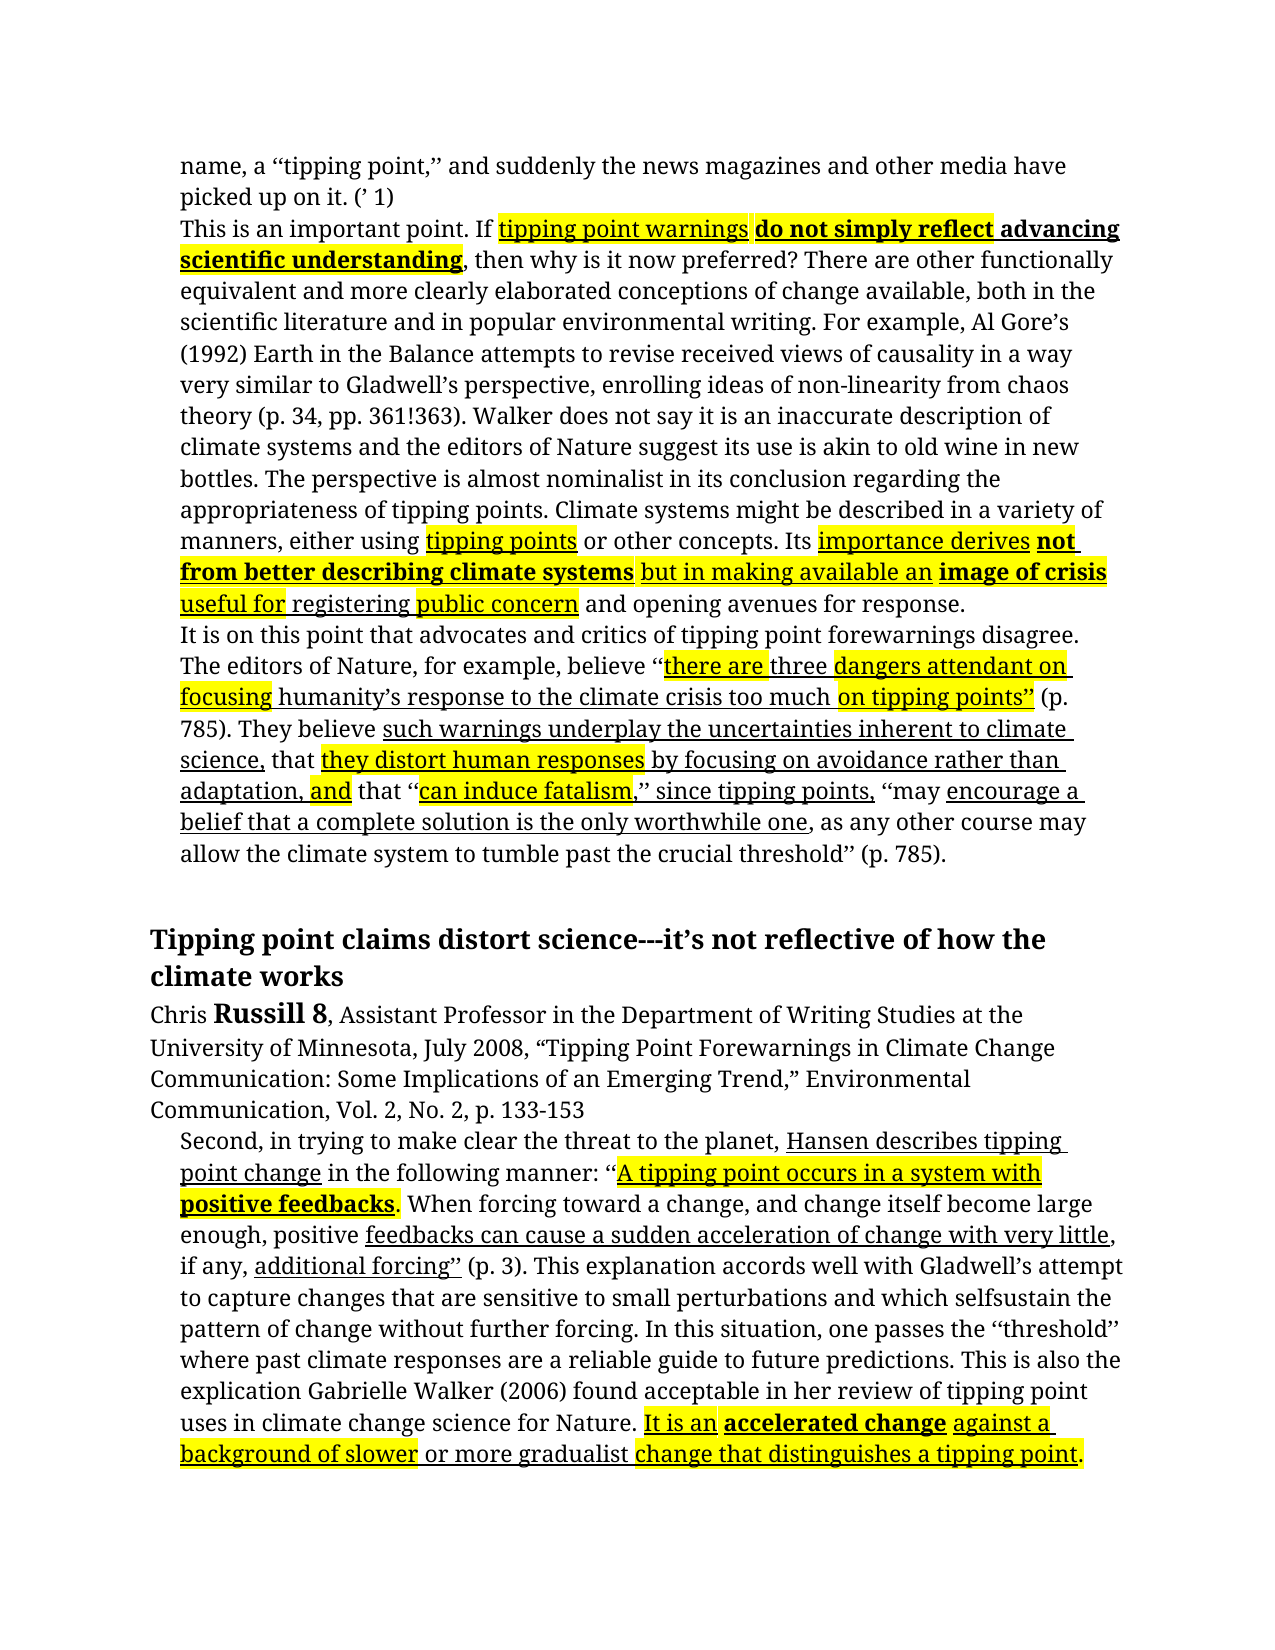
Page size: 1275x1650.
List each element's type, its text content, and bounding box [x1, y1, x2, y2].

text It is on this point that advocates and critics of tipping point forewarnings disagree. The editors of Nature, for example, believe ‘‘there are three dangers attendant on focusing humanity’s response to the climate crisis too much on tipping points’’ (p. 785). They believe such warnings underplay the uncertainties inherent to climate science, that they distort human responses by focusing on avoidance rather than adaptation, and that ‘‘can induce fatalism,’’ since tipping points, ‘‘may encourage a belief that a complete solution is the only worthwhile one, as any other course may allow the climate system to tumble past the crucial threshold’’ (p. 785). [180, 619, 1125, 869]
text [180, 1125, 1125, 1469]
text Chris Russill 8, Assistant Professor in the Department of Writing Studies at the University of Minnesota, July 2008, “Tipping Point Forewarnings in Climate Change Communication: Some Implications of an Emerging Trend,” Environmental Communication, Vol. 2, No. 2, p. 133-153 [150, 994, 1125, 1125]
subtitle Tipping point claims distort science---it’s not reflective of how the climate works [150, 921, 1125, 994]
text This is an important point. If tipping point warnings do not simply reflect advancing scientific understanding, then why is it now preferred? There are other functionally equivalent and more clearly elaborated conceptions of change available, both in the scientific literature and in popular environmental writing. For example, Al Gore’s (1992) Earth in the Balance attempts to revise received views of causality in a way very similar to Gladwell’s perspective, enrolling ideas of non-linearity from chaos theory (p. 34, pp. 361!363). Walker does not say it is an inaccurate description of climate systems and the editors of Nature suggest its use is akin to old wine in new bottles. The perspective is almost nominalist in its conclusion regarding the appropriateness of tipping points. Climate systems might be described in a variety of manners, either using tipping points or other concepts. Its importance derives not from better describing climate systems but in making available an image of crisis useful for registering public concern and opening avenues for response. [180, 212, 1125, 619]
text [180, 150, 1125, 212]
